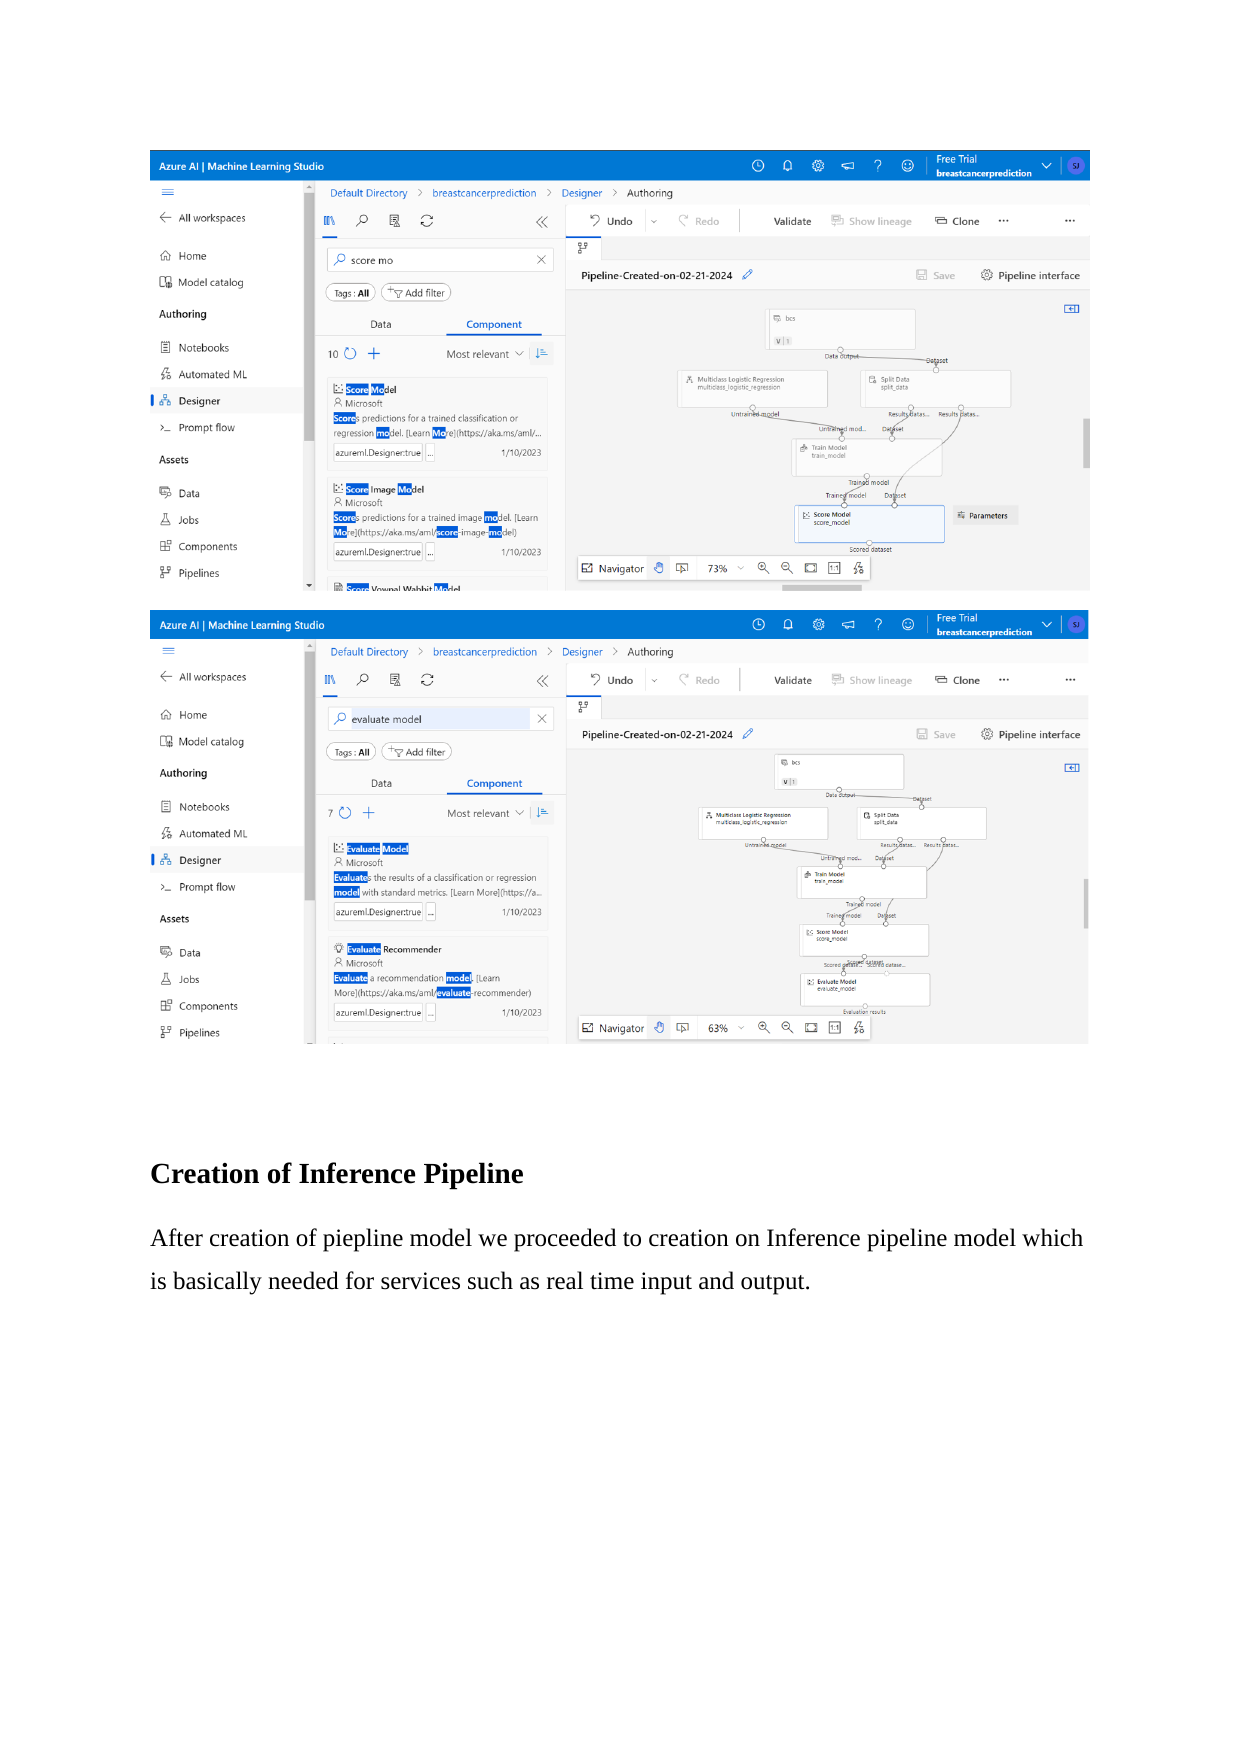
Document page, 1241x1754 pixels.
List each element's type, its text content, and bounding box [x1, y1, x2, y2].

picture [150, 150, 1090, 591]
text After creation of piepline model we proceeded to creation on Inference pipeline model which is basically needed for services such as real time input and output. [150, 1223, 1090, 1295]
text Creation of Inference Pipeline [150, 1156, 1090, 1189]
picture [150, 610, 1089, 1044]
